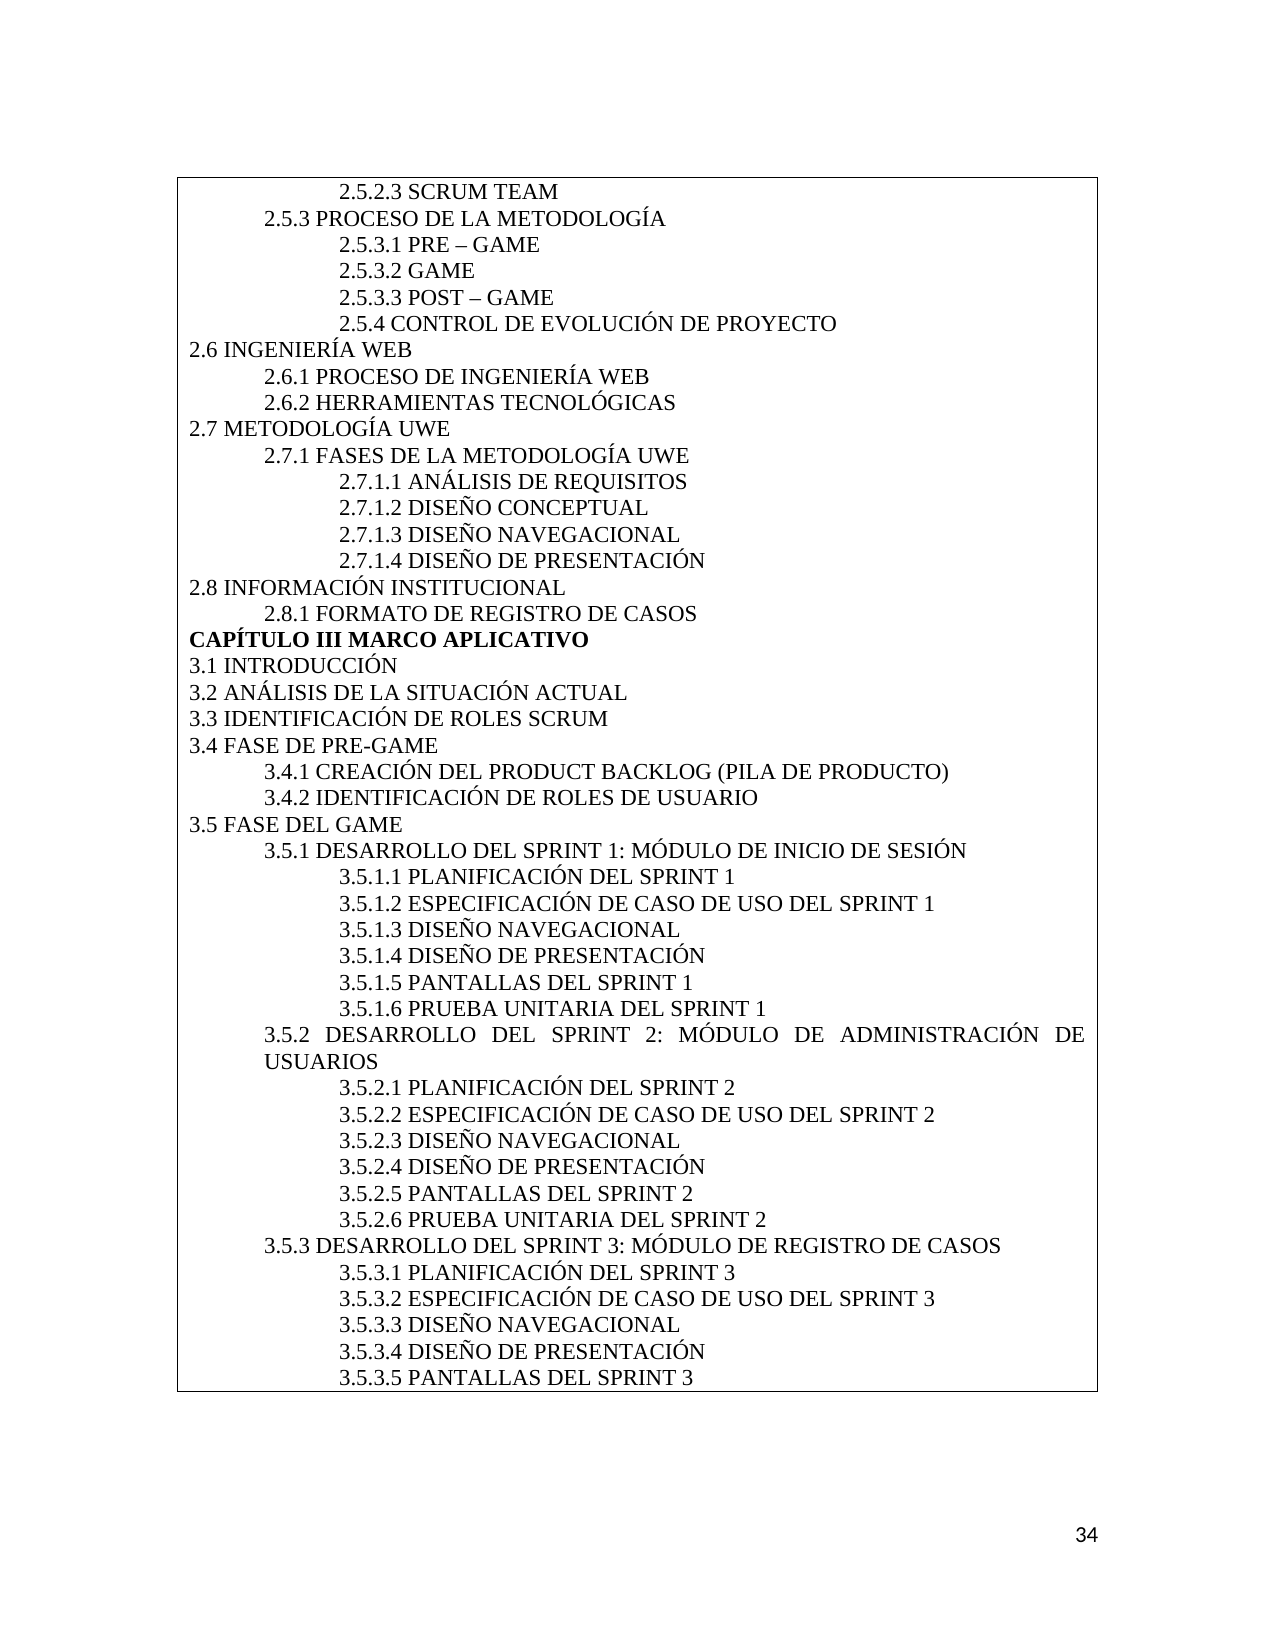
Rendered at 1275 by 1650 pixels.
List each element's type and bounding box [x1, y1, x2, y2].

table_header [178, 178, 1097, 1391]
